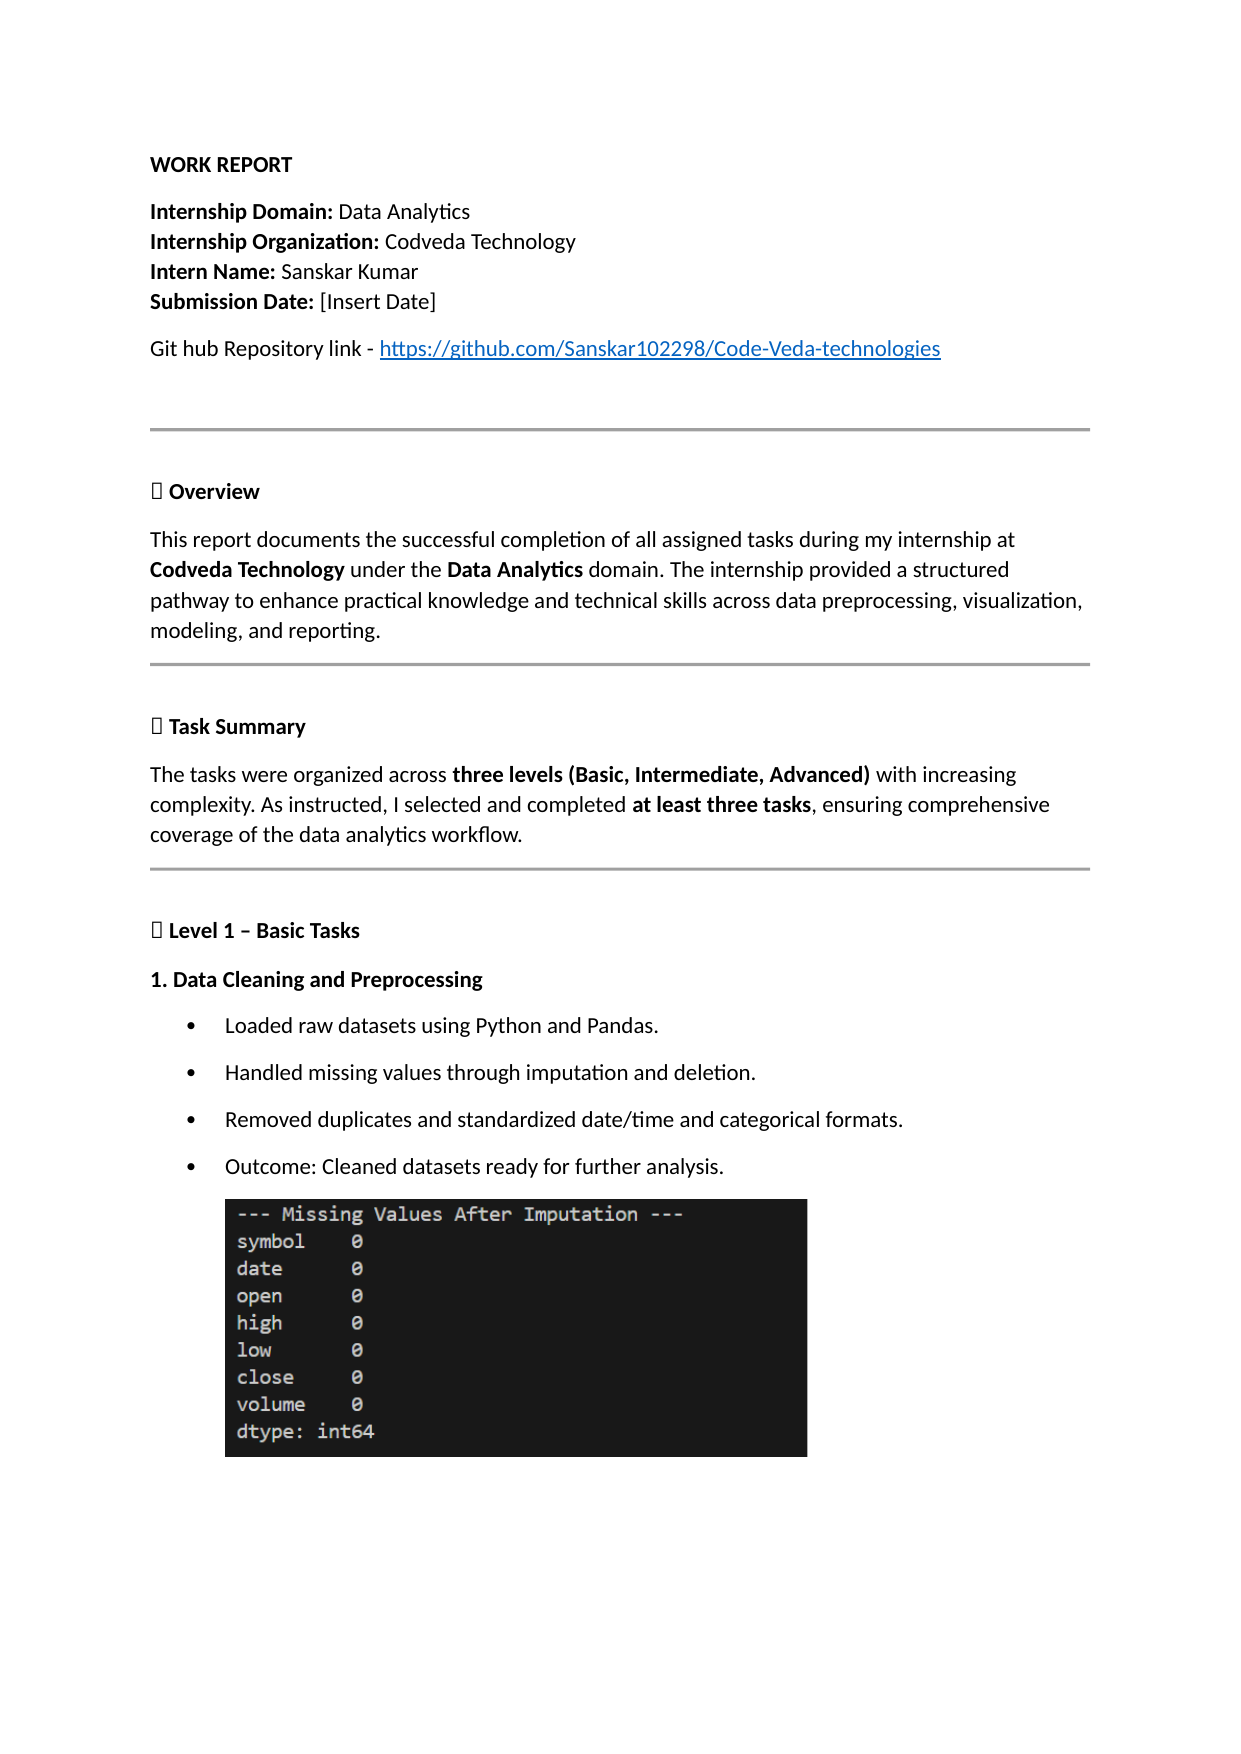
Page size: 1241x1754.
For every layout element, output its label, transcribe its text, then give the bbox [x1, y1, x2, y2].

text 🔹 Overview [150, 475, 1090, 506]
list Outcome: Cleaned datasets ready for further analysis. [187, 1152, 1090, 1180]
text ✅ Level 1 – Basic Tasks [150, 914, 1090, 946]
text WORK REPORT [150, 150, 1090, 178]
list Handled missing values through imputation and deletion. [187, 1058, 1090, 1087]
list Removed duplicates and standardized date/time and categorical formats. [187, 1105, 1090, 1133]
text 1. Data Cleaning and Preprocessing [150, 965, 1090, 993]
text 🔹 Task Summary [150, 710, 1090, 741]
text Git hub Repository link - https://github.com/Sanskar102298/Code-Veda-technologies [150, 334, 1090, 362]
list Loaded raw datasets using Python and Pandas. [187, 1012, 1090, 1040]
picture [225, 1199, 808, 1457]
text Internship Domain: Data Analytics Internship Organization: Codveda Technology Intern Name: Sanskar Kumar Submission Date: [Insert Date] [150, 197, 1090, 316]
text The tasks were organized across three levels (Basic, Intermediate, Advanced) with increasing complexity. As instructed, I selected and completed at least three tasks, ensuring comprehensive coverage of the data analytics workflow. [150, 760, 1090, 849]
text This report documents the successful completion of all assigned tasks during my internship at Codveda Technology under the Data Analytics domain. The internship provided a structured pathway to enhance practical knowledge and technical skills across data preprocessing, visualization, modeling, and reporting. [150, 525, 1090, 644]
